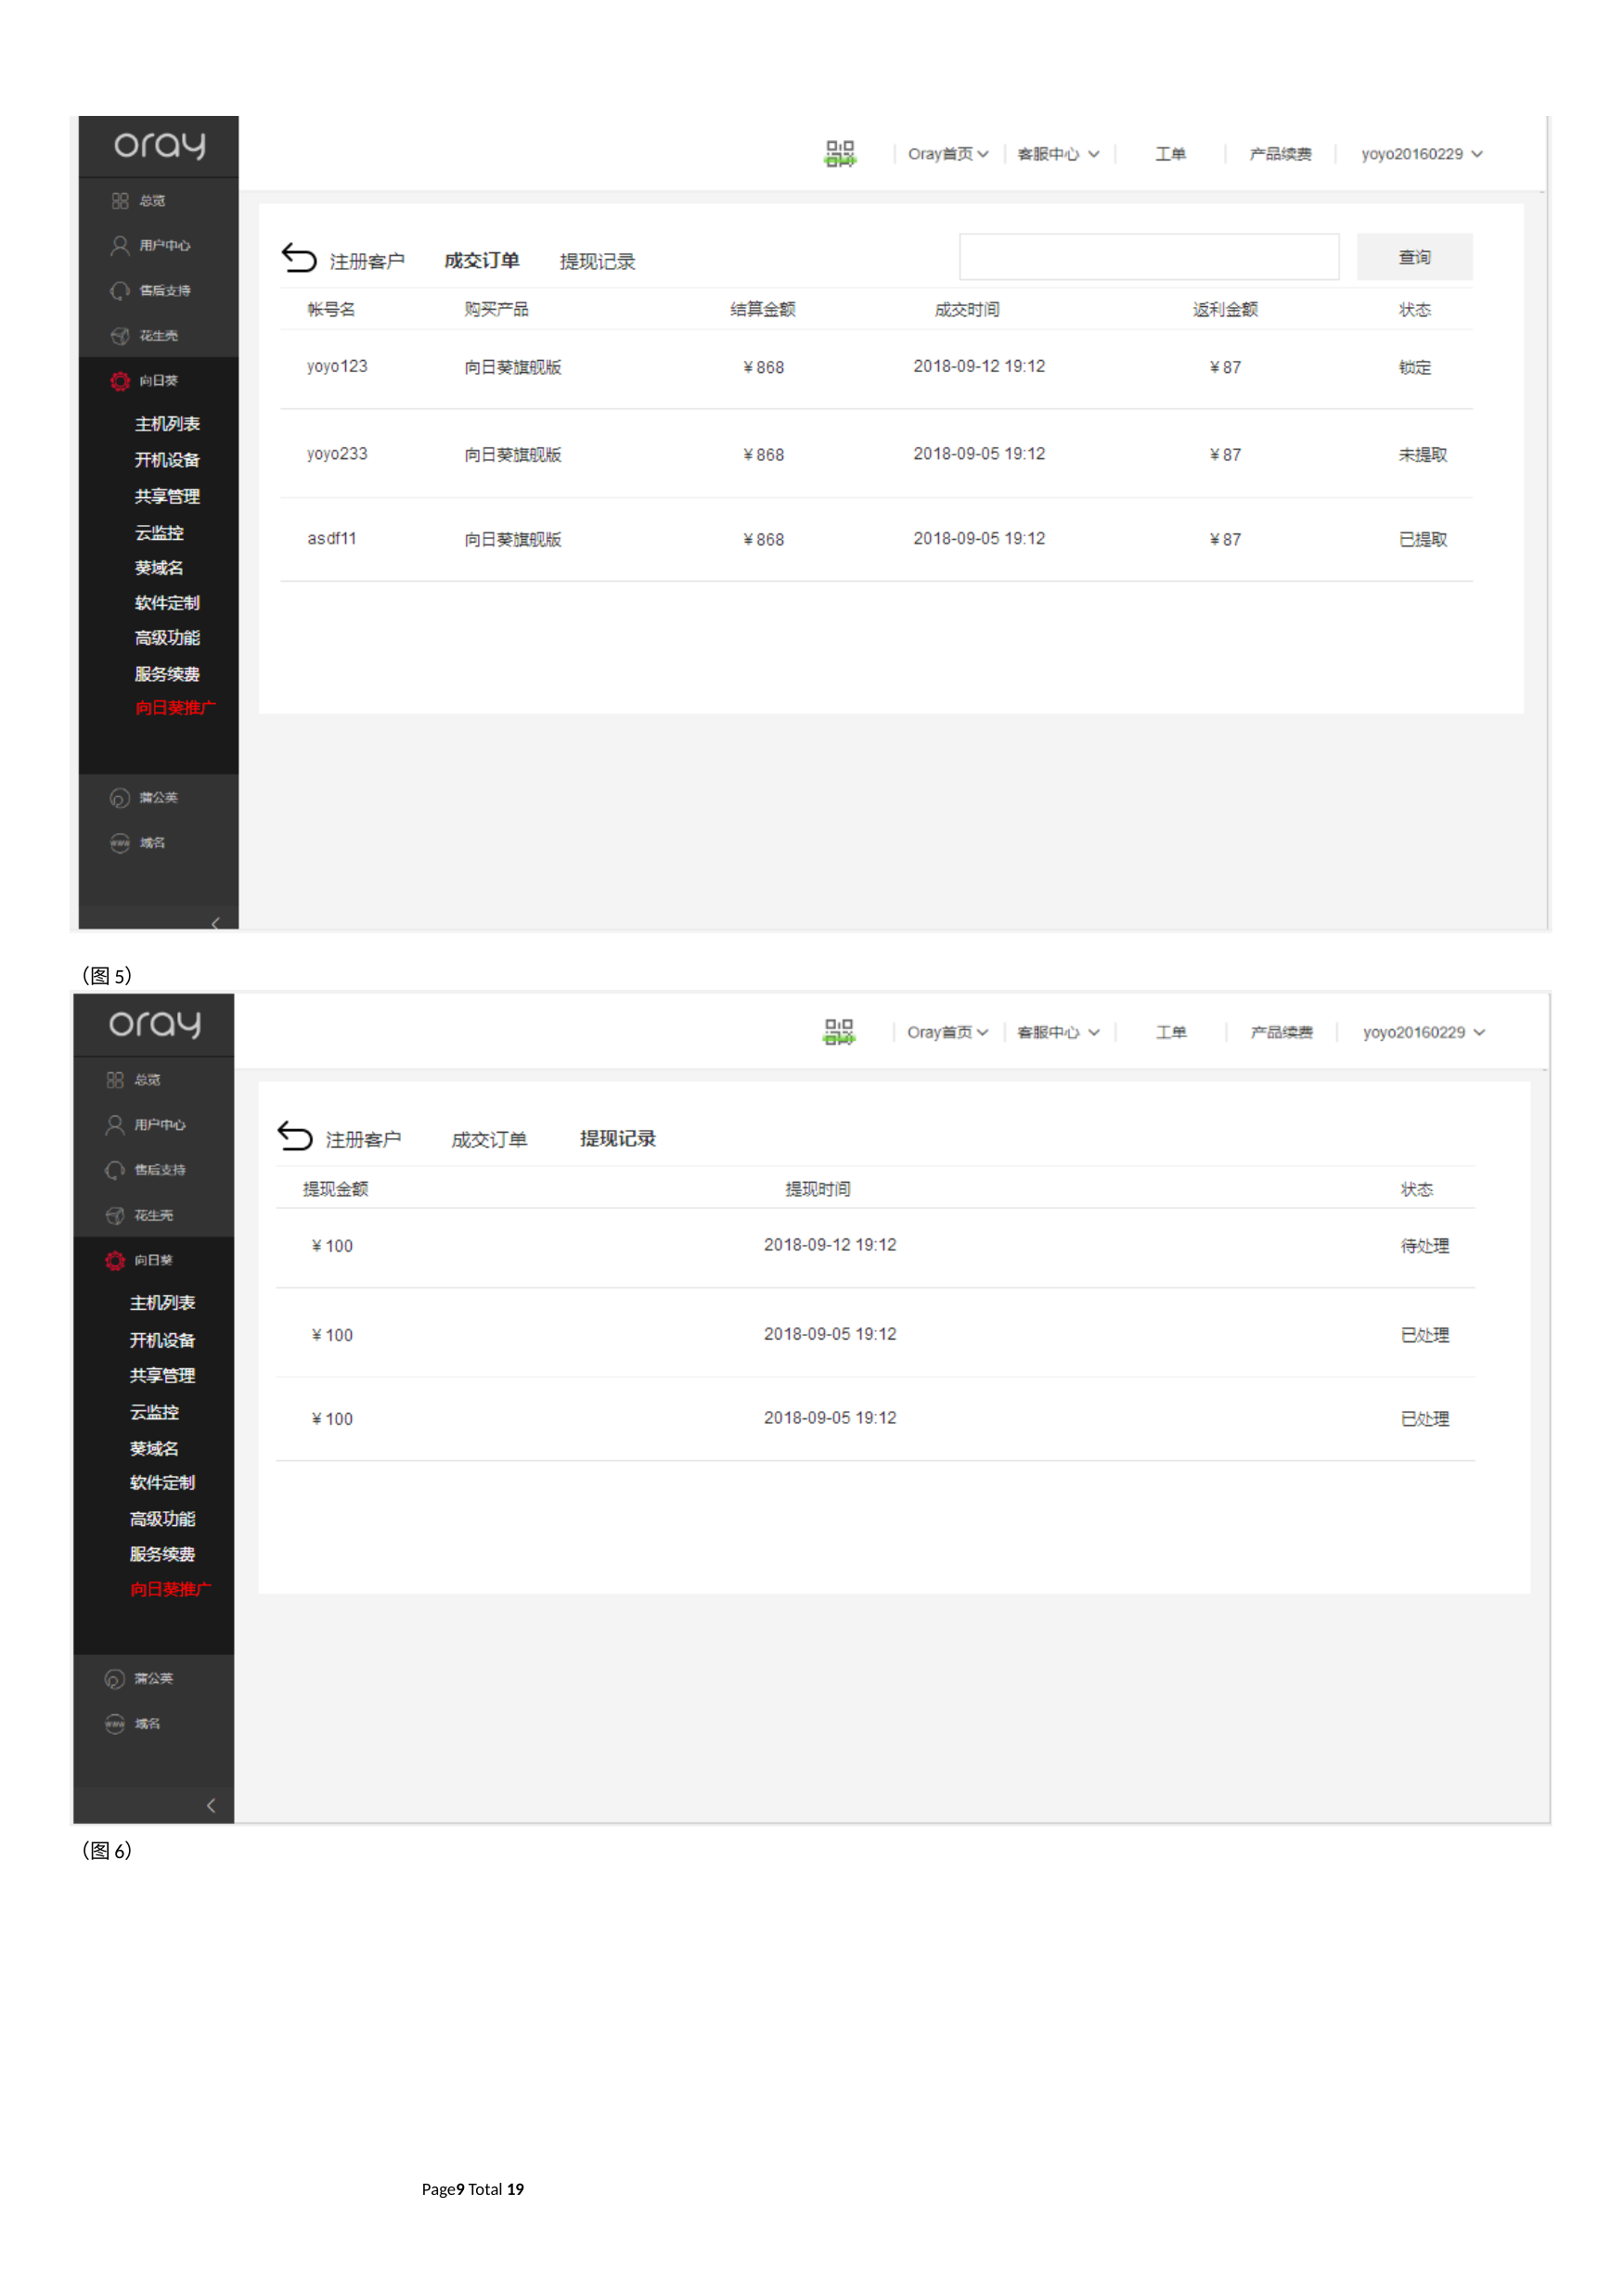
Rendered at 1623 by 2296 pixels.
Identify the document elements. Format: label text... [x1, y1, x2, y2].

text （图6） [70, 1834, 1552, 1865]
picture [70, 990, 1552, 1827]
picture [70, 116, 1552, 933]
text （图5） [70, 960, 1552, 990]
